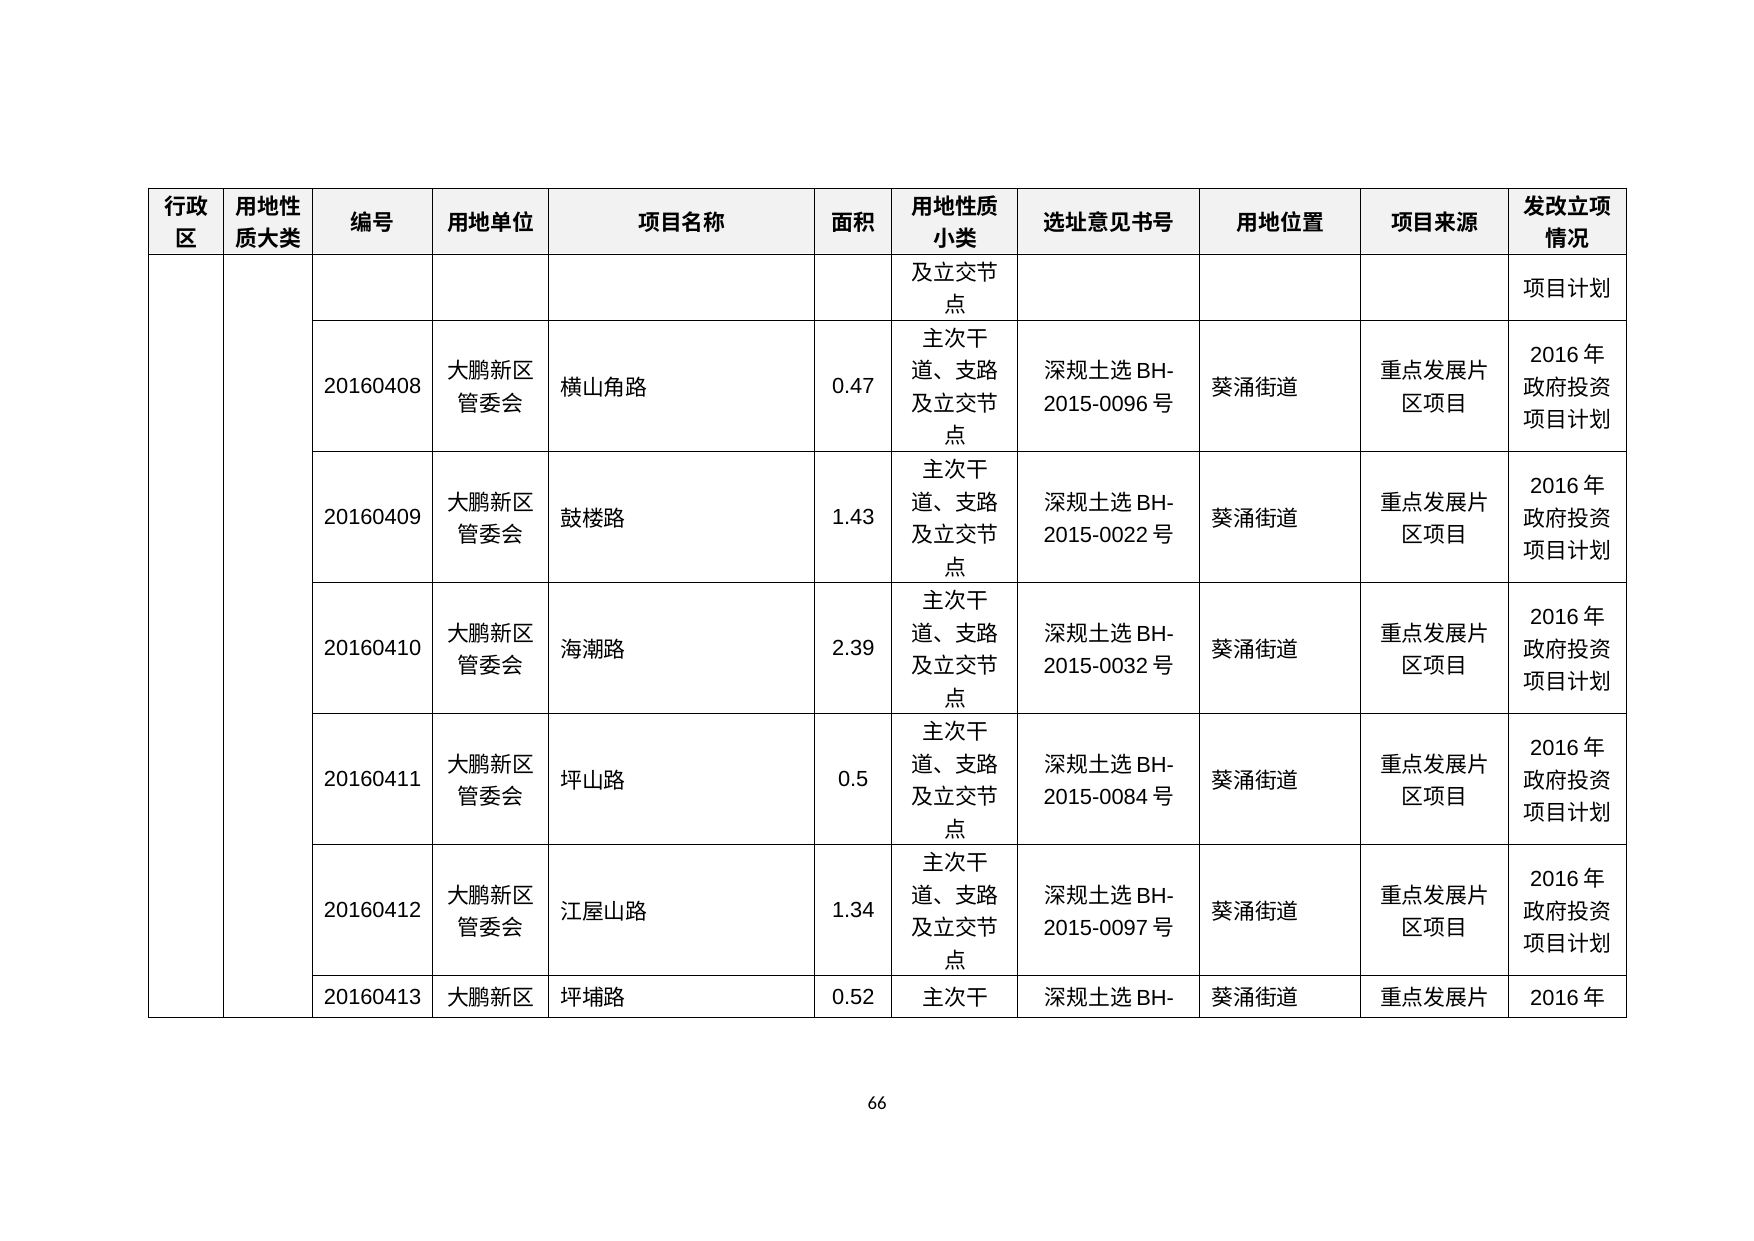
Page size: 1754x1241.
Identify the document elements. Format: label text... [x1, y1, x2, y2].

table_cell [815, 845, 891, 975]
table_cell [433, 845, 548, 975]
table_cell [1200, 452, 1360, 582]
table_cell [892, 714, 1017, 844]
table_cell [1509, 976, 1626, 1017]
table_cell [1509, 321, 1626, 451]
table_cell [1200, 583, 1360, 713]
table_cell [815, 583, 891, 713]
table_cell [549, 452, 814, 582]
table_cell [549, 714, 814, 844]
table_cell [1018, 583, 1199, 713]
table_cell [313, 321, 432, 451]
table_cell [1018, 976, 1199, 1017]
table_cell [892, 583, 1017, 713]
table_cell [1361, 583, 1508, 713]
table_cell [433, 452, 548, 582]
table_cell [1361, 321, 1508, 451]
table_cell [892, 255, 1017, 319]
table_header 用地单位 [433, 189, 548, 253]
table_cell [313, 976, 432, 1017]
table_header 编号 [313, 189, 432, 253]
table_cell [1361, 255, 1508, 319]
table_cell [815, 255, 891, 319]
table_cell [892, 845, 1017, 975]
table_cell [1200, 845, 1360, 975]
table_header 选址意见书号 [1018, 189, 1199, 253]
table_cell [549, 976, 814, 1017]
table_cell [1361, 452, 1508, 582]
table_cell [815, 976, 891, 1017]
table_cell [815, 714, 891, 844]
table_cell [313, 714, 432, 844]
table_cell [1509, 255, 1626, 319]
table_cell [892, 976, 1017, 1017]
table_header 面积 [815, 189, 891, 253]
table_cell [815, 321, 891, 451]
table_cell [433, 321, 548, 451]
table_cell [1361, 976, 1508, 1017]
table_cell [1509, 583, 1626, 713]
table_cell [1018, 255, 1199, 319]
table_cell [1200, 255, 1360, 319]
table_header 项目来源 [1361, 189, 1508, 253]
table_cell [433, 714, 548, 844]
table_header 行政区 [149, 189, 223, 253]
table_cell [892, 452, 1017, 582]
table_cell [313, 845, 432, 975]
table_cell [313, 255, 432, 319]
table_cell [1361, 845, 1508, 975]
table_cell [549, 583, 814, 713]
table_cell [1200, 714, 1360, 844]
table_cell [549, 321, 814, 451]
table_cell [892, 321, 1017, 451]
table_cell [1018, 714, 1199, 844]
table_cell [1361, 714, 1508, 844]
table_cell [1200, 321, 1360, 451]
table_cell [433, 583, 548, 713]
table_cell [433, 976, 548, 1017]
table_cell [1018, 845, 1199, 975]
table_header 用地位置 [1200, 189, 1360, 253]
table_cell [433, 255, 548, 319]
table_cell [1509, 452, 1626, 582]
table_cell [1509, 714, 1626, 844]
table_header 发改立项情况 [1509, 189, 1626, 253]
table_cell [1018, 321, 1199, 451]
table_header 用地性质小类 [892, 189, 1017, 253]
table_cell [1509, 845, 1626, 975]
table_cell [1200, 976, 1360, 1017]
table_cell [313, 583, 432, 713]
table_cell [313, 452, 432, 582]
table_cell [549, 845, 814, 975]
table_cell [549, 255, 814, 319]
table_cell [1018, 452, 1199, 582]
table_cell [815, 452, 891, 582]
table_header 项目名称 [549, 189, 814, 253]
table_header 用地性质大类 [224, 189, 312, 253]
